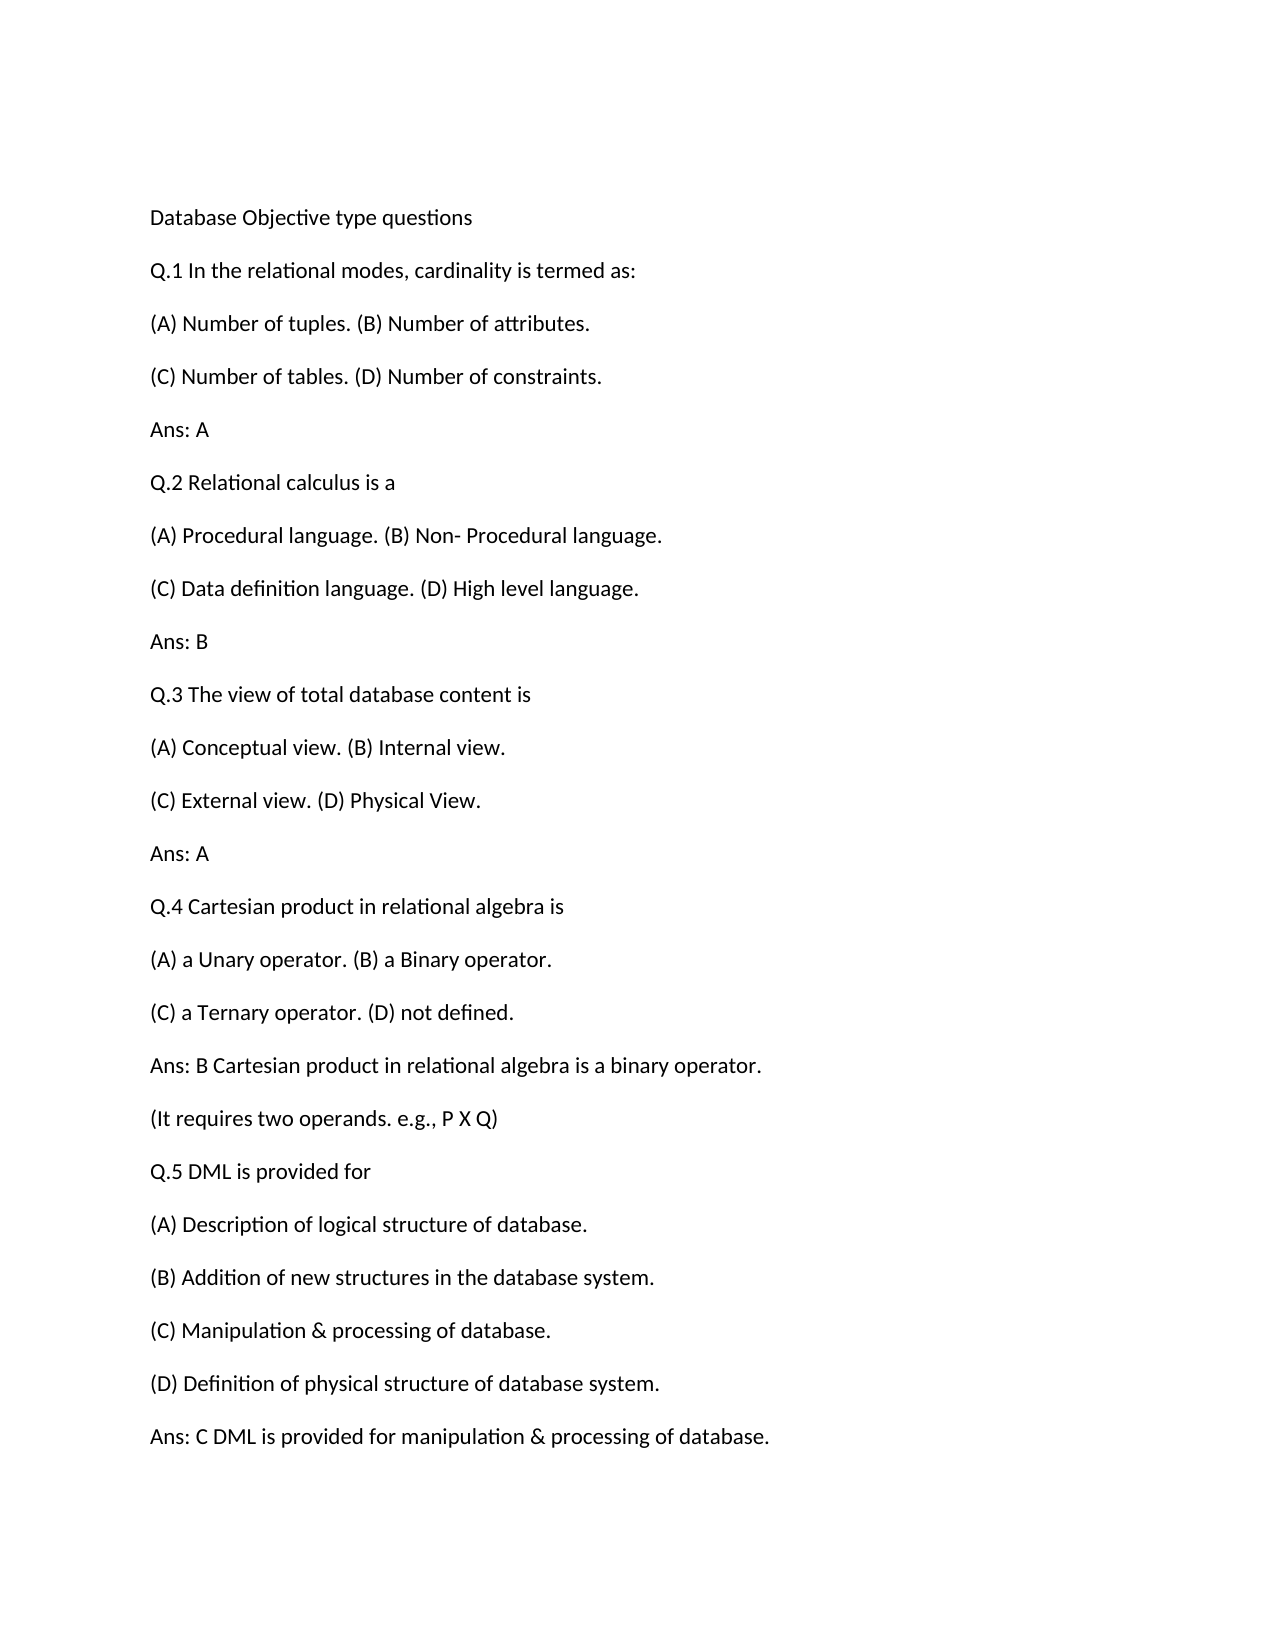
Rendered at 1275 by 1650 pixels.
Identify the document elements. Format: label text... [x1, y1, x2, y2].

text (C) Data definition language. (D) High level language. [150, 574, 1125, 602]
text Ans: B Cartesian product in relational algebra is a binary operator. [150, 1051, 1125, 1079]
text (C) Manipulation & processing of database. [150, 1316, 1125, 1344]
text Database Objective type questions [150, 203, 1125, 231]
text (C) Number of tables. (D) Number of constraints. [150, 362, 1125, 390]
text (A) a Unary operator. (B) a Binary operator. [150, 945, 1125, 973]
text (A) Description of logical structure of database. [150, 1210, 1125, 1238]
text Q.5 DML is provided for [150, 1157, 1125, 1185]
text (B) Addition of new structures in the database system. [150, 1263, 1125, 1291]
text Ans: B [150, 627, 1125, 655]
text (C) a Ternary operator. (D) not defined. [150, 998, 1125, 1026]
text Ans: C DML is provided for manipulation & processing of database. [150, 1422, 1125, 1451]
text (A) Number of tuples. (B) Number of attributes. [150, 309, 1125, 337]
text Ans: A [150, 839, 1125, 867]
text Q.3 The view of total database content is [150, 680, 1125, 708]
text Q.1 In the relational modes, cardinality is termed as: [150, 256, 1125, 284]
text (C) External view. (D) Physical View. [150, 786, 1125, 814]
text Ans: A [150, 415, 1125, 443]
text (It requires two operands. e.g., P X Q) [150, 1104, 1125, 1132]
text (A) Procedural language. (B) Non- Procedural language. [150, 521, 1125, 549]
text (A) Conceptual view. (B) Internal view. [150, 733, 1125, 761]
text Q.2 Relational calculus is a [150, 468, 1125, 496]
text (D) Definition of physical structure of database system. [150, 1369, 1125, 1397]
text Q.4 Cartesian product in relational algebra is [150, 892, 1125, 920]
